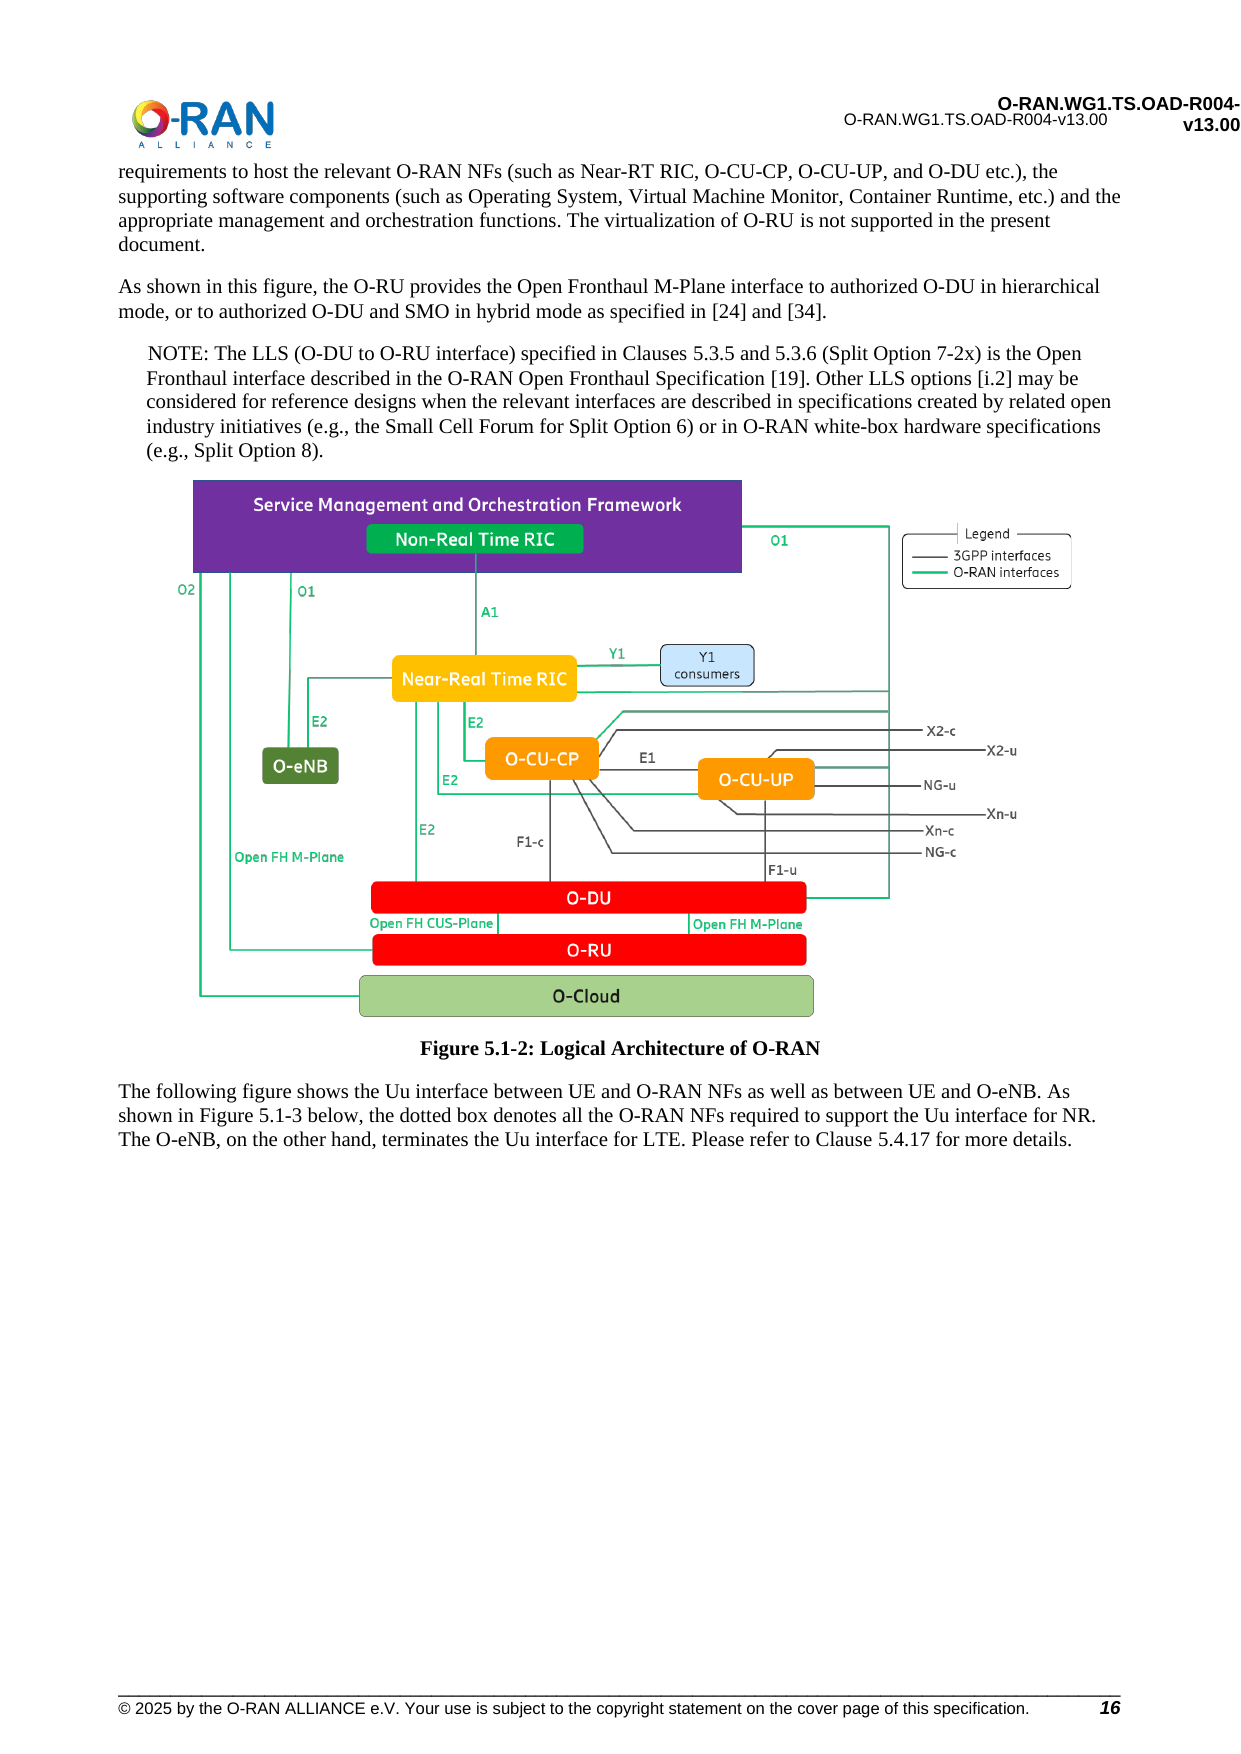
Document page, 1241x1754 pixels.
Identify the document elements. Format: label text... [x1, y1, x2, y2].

text Figure 5.1-2: Logical Architecture of O-RAN [118, 1036, 1122, 1060]
text The following figure shows the Uu interface between UE and O-RAN NFs as well as between UE and O-eNB. As shown in Figure 5.1-3 below, the dotted box denotes all the O-RAN NFs required to support the Uu interface for NR. The O-eNB, on the other hand, terminates the Uu interface for LTE. Please refer to Clause 5.4.17 for more details. [118, 1079, 1122, 1151]
picture [123, 88, 286, 158]
text NOTE: The LLS (O-DU to O-RU interface) specified in Clauses 5.3.5 and 5.3.6 (Split Option 7-2x) is the Open Fronthaul interface described in the O-RAN Open Fronthaul Specification [19]. Other LLS options [i.2] may be considered for reference designs when the relevant interfaces are described in specifications created by related open industry initiatives (e.g., the Small Cell Forum for Split Option 6) or in O-RAN white-box hardware specifications (e.g., Split Option 8). [146, 341, 1122, 462]
text As shown in this figure, the O-RU provides the Open Fronthaul M-Plane interface to authorized O-DU in hierarchical mode, or to authorized O-DU and SMO in hybrid mode as specified in [24] and [34]. [118, 274, 1122, 323]
picture [168, 480, 1072, 1018]
